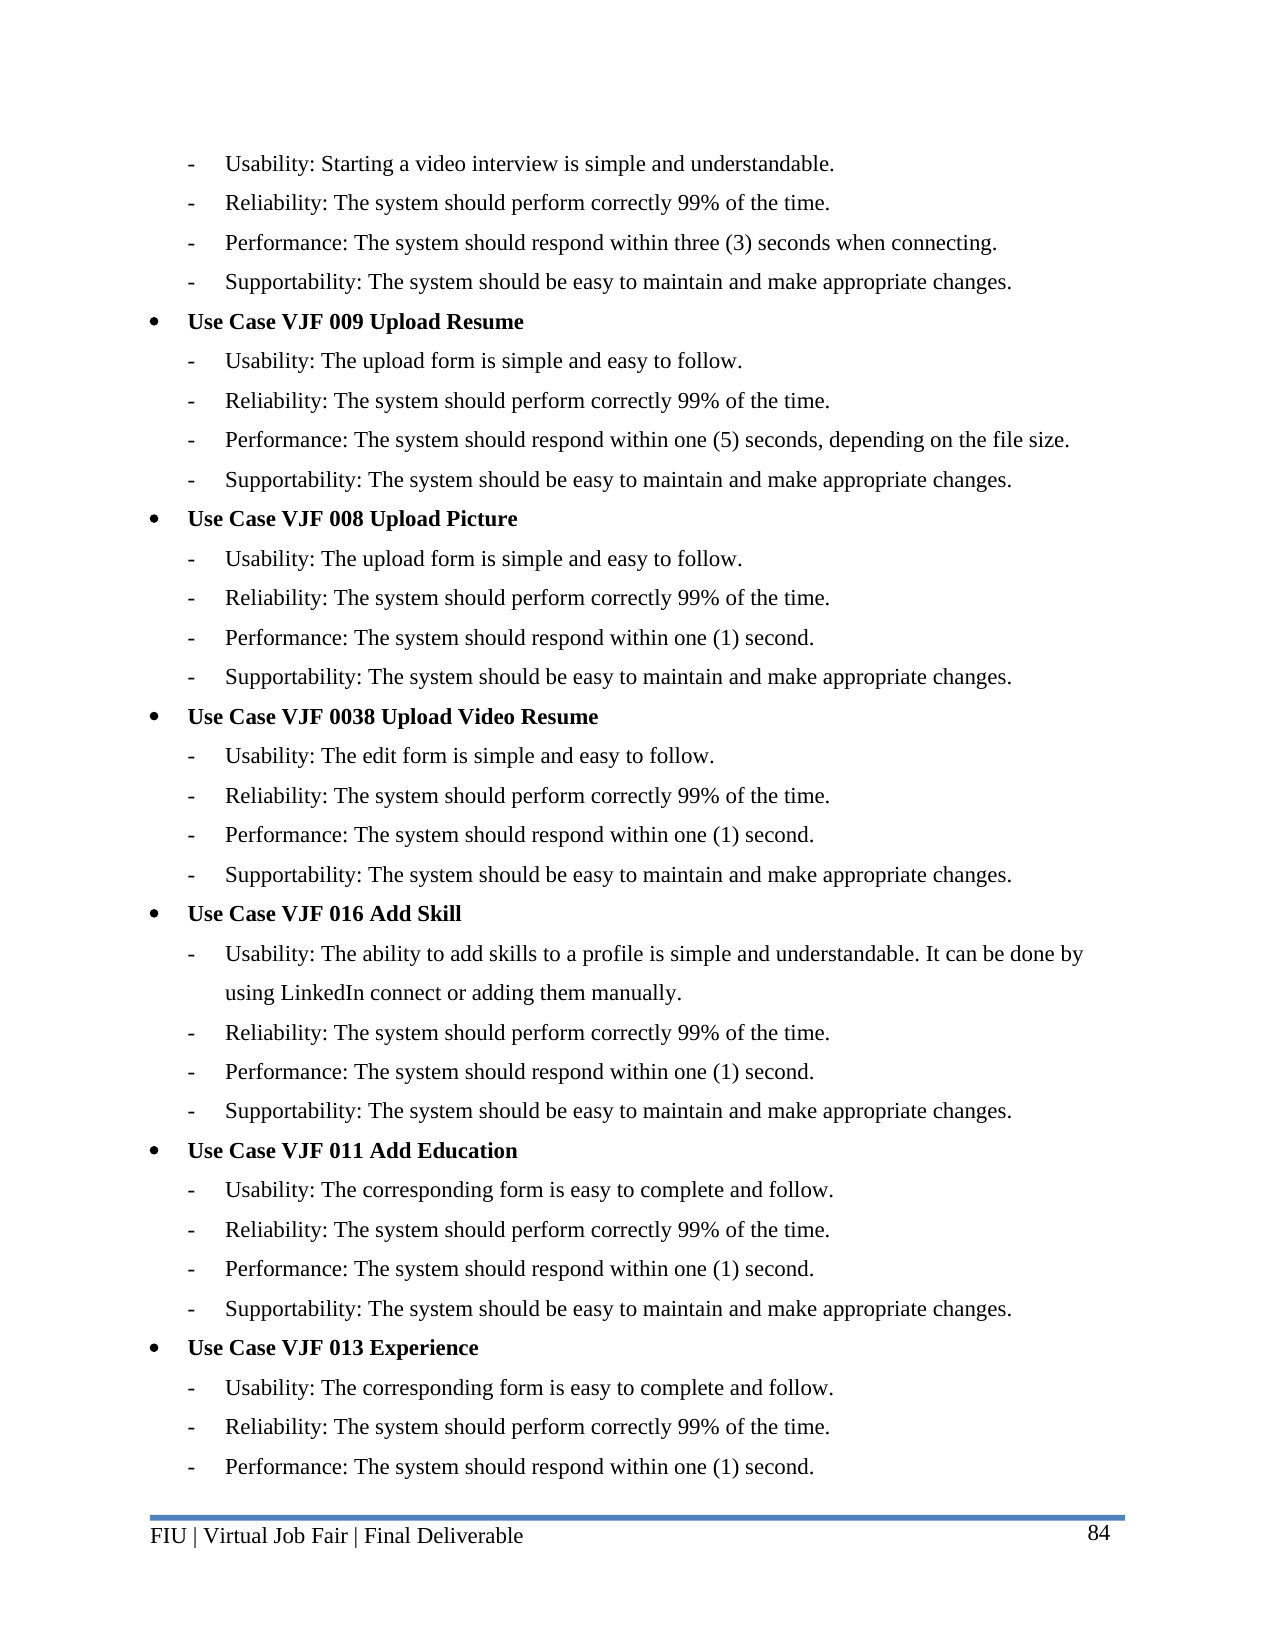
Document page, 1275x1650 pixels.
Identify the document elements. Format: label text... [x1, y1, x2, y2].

list Usability: Starting a video interview is simple and understandable. [187, 150, 1125, 176]
list Supportability: The system should be easy to maintain and make appropriate changes. [187, 1097, 1125, 1124]
list Reliability: The system should perform correctly 99% of the time. [187, 782, 1125, 808]
list Performance: The system should respond within one (1) second. [187, 1058, 1125, 1084]
list Usability: The edit form is simple and easy to follow. [187, 742, 1125, 768]
list Use Case VJF 013 Experience [150, 1334, 1125, 1361]
list Performance: The system should respond within one (5) seconds, depending on the file size. [187, 426, 1125, 453]
list Use Case VJF 0038 Upload Video Resume [150, 703, 1125, 729]
list Performance: The system should respond within three (3) seconds when connecting. [187, 229, 1125, 255]
list Usability: The corresponding form is easy to complete and follow. [187, 1176, 1125, 1203]
list Performance: The system should respond within one (1) second. [187, 1453, 1125, 1479]
list Reliability: The system should perform correctly 99% of the time. [187, 1018, 1125, 1045]
list Reliability: The system should perform correctly 99% of the time. [187, 189, 1125, 216]
list Usability: The ability to add skills to a profile is simple and understandable. It can be done by using LinkedIn connect or adding them manually. [187, 939, 1125, 1005]
list Performance: The system should respond within one (1) second. [187, 624, 1125, 650]
list Reliability: The system should perform correctly 99% of the time. [187, 1413, 1125, 1440]
list Supportability: The system should be easy to maintain and make appropriate changes. [187, 1295, 1125, 1321]
list Supportability: The system should be easy to maintain and make appropriate changes. [187, 268, 1125, 295]
list Reliability: The system should perform correctly 99% of the time. [187, 387, 1125, 413]
list Supportability: The system should be easy to maintain and make appropriate changes. [187, 861, 1125, 887]
list Usability: The upload form is simple and easy to follow. [187, 347, 1125, 374]
list Performance: The system should respond within one (1) second. [187, 1255, 1125, 1282]
list Use Case VJF 016 Add Skill [150, 900, 1125, 926]
list Supportability: The system should be easy to maintain and make appropriate changes. [187, 663, 1125, 689]
list Performance: The system should respond within one (1) second. [187, 821, 1125, 847]
list Usability: The corresponding form is easy to complete and follow. [187, 1374, 1125, 1400]
list Usability: The upload form is simple and easy to follow. [187, 545, 1125, 571]
list Reliability: The system should perform correctly 99% of the time. [187, 584, 1125, 611]
list Supportability: The system should be easy to maintain and make appropriate changes. [187, 466, 1125, 492]
list Use Case VJF 011 Add Education [150, 1137, 1125, 1163]
list Reliability: The system should perform correctly 99% of the time. [187, 1216, 1125, 1242]
list Use Case VJF 008 Upload Picture [150, 505, 1125, 532]
list Use Case VJF 009 Upload Resume [150, 308, 1125, 334]
